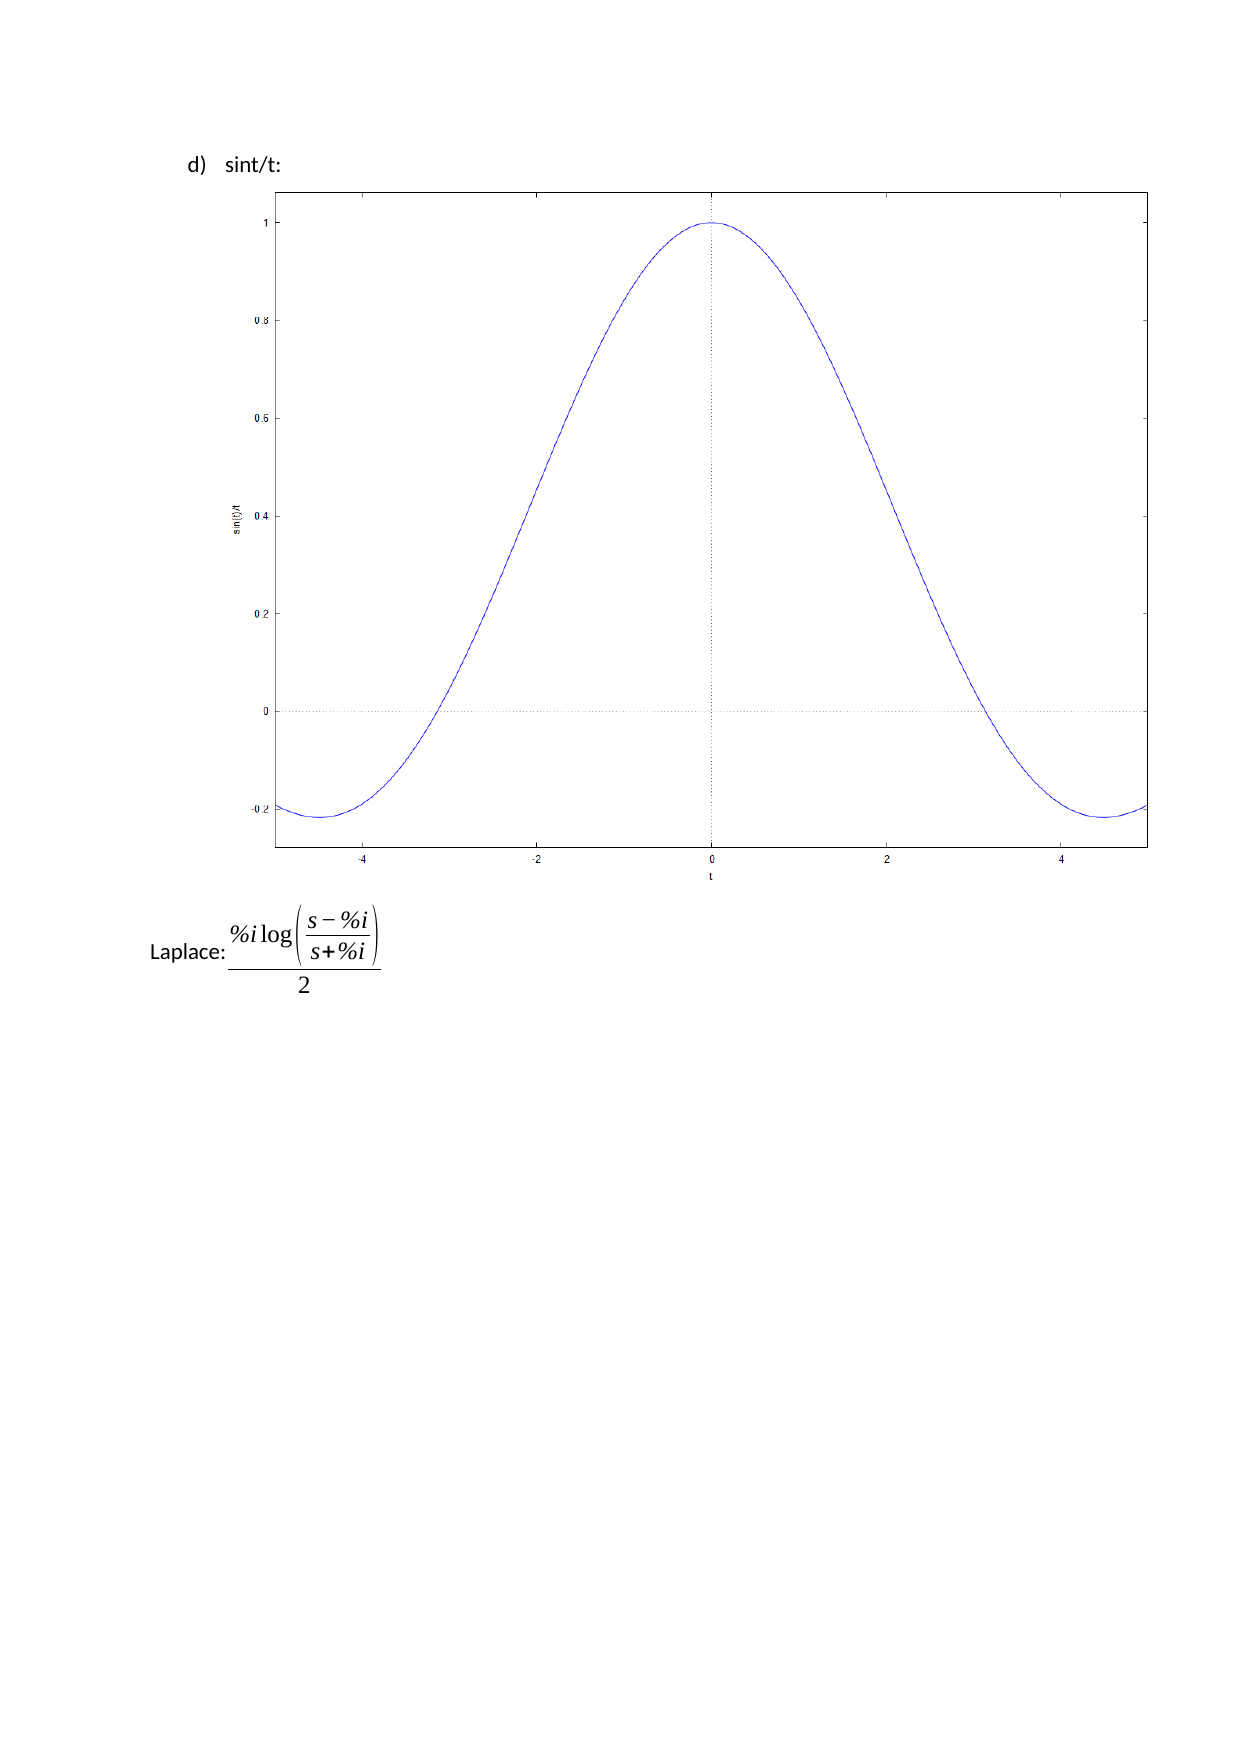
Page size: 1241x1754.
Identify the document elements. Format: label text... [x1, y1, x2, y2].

picture [225, 180, 1165, 885]
text Laplace: [150, 903, 1090, 999]
